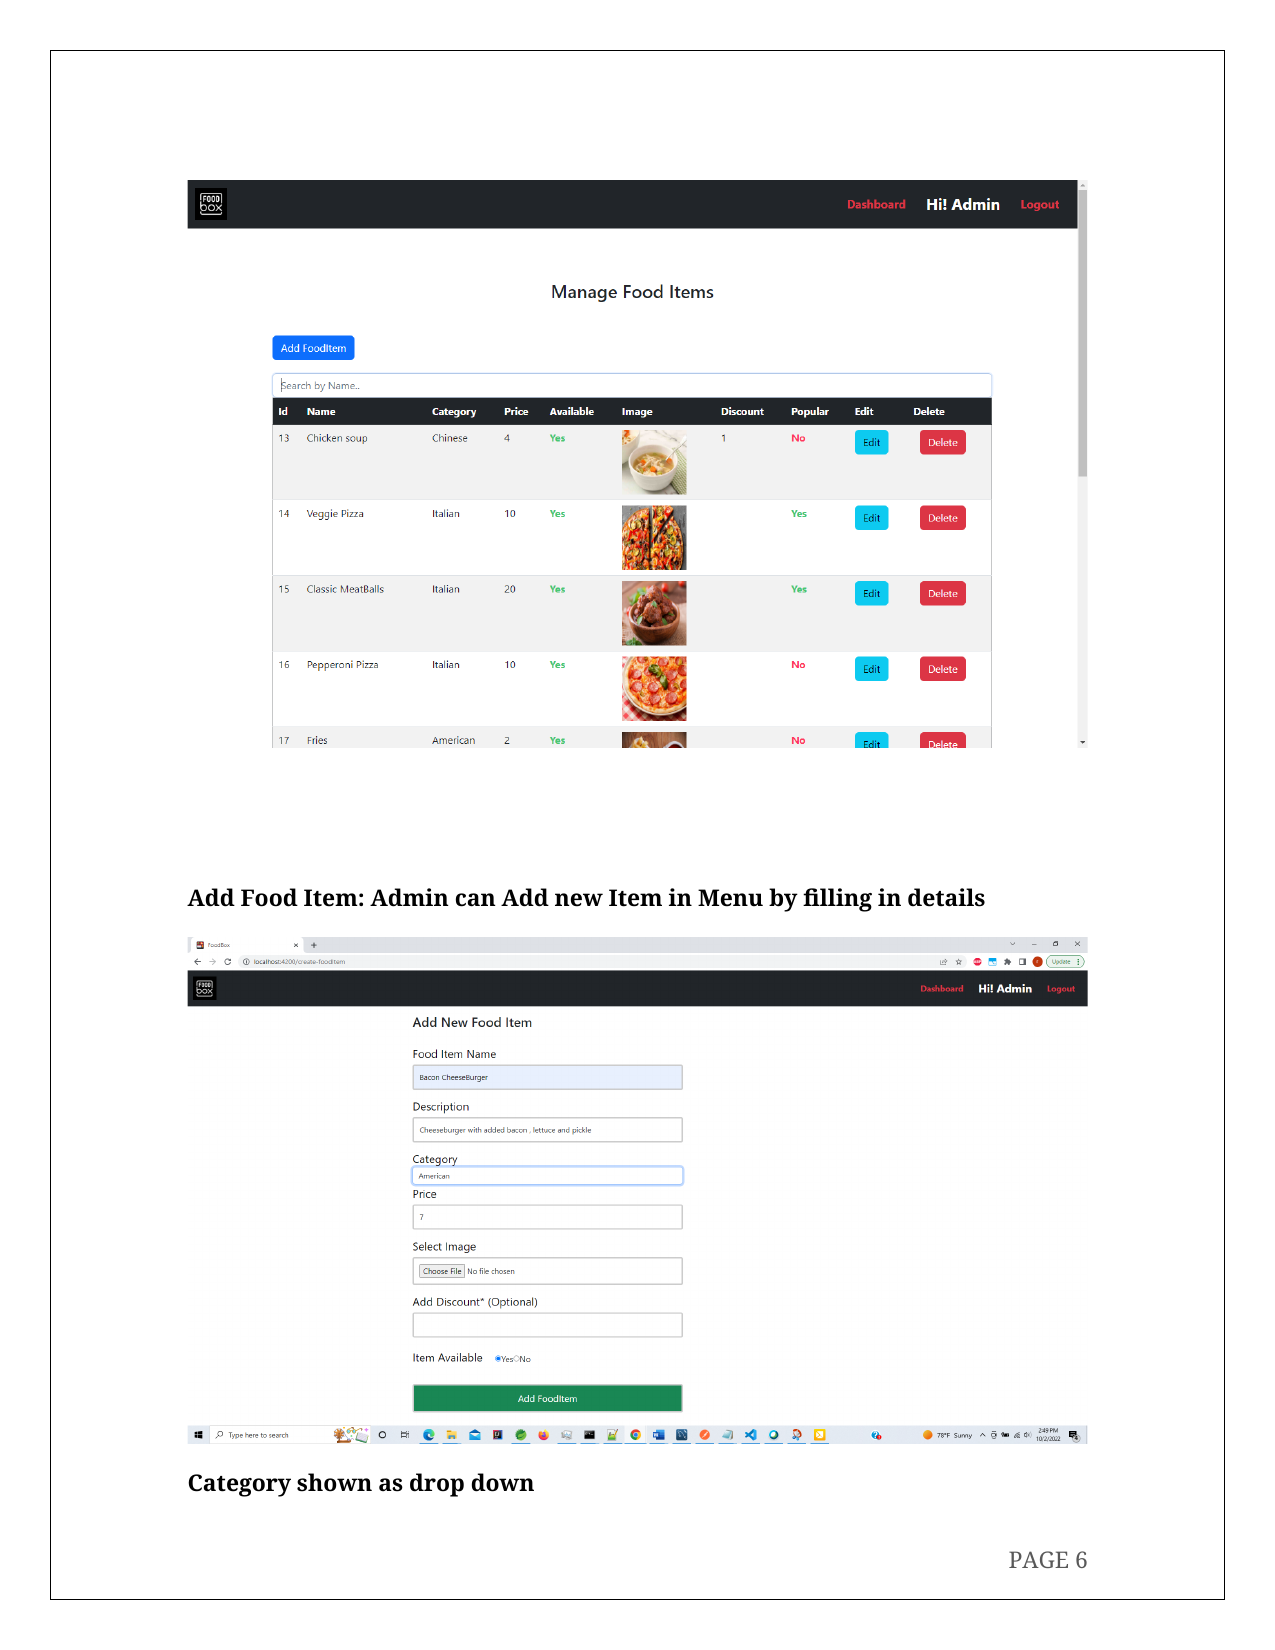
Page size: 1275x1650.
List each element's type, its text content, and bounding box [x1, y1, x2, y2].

picture [187, 180, 1088, 748]
text Category shown as drop down [187, 1467, 1087, 1499]
picture [187, 937, 1088, 1444]
text Add Food Item: Admin can Add new Item in Menu by filling in details [187, 882, 1087, 913]
